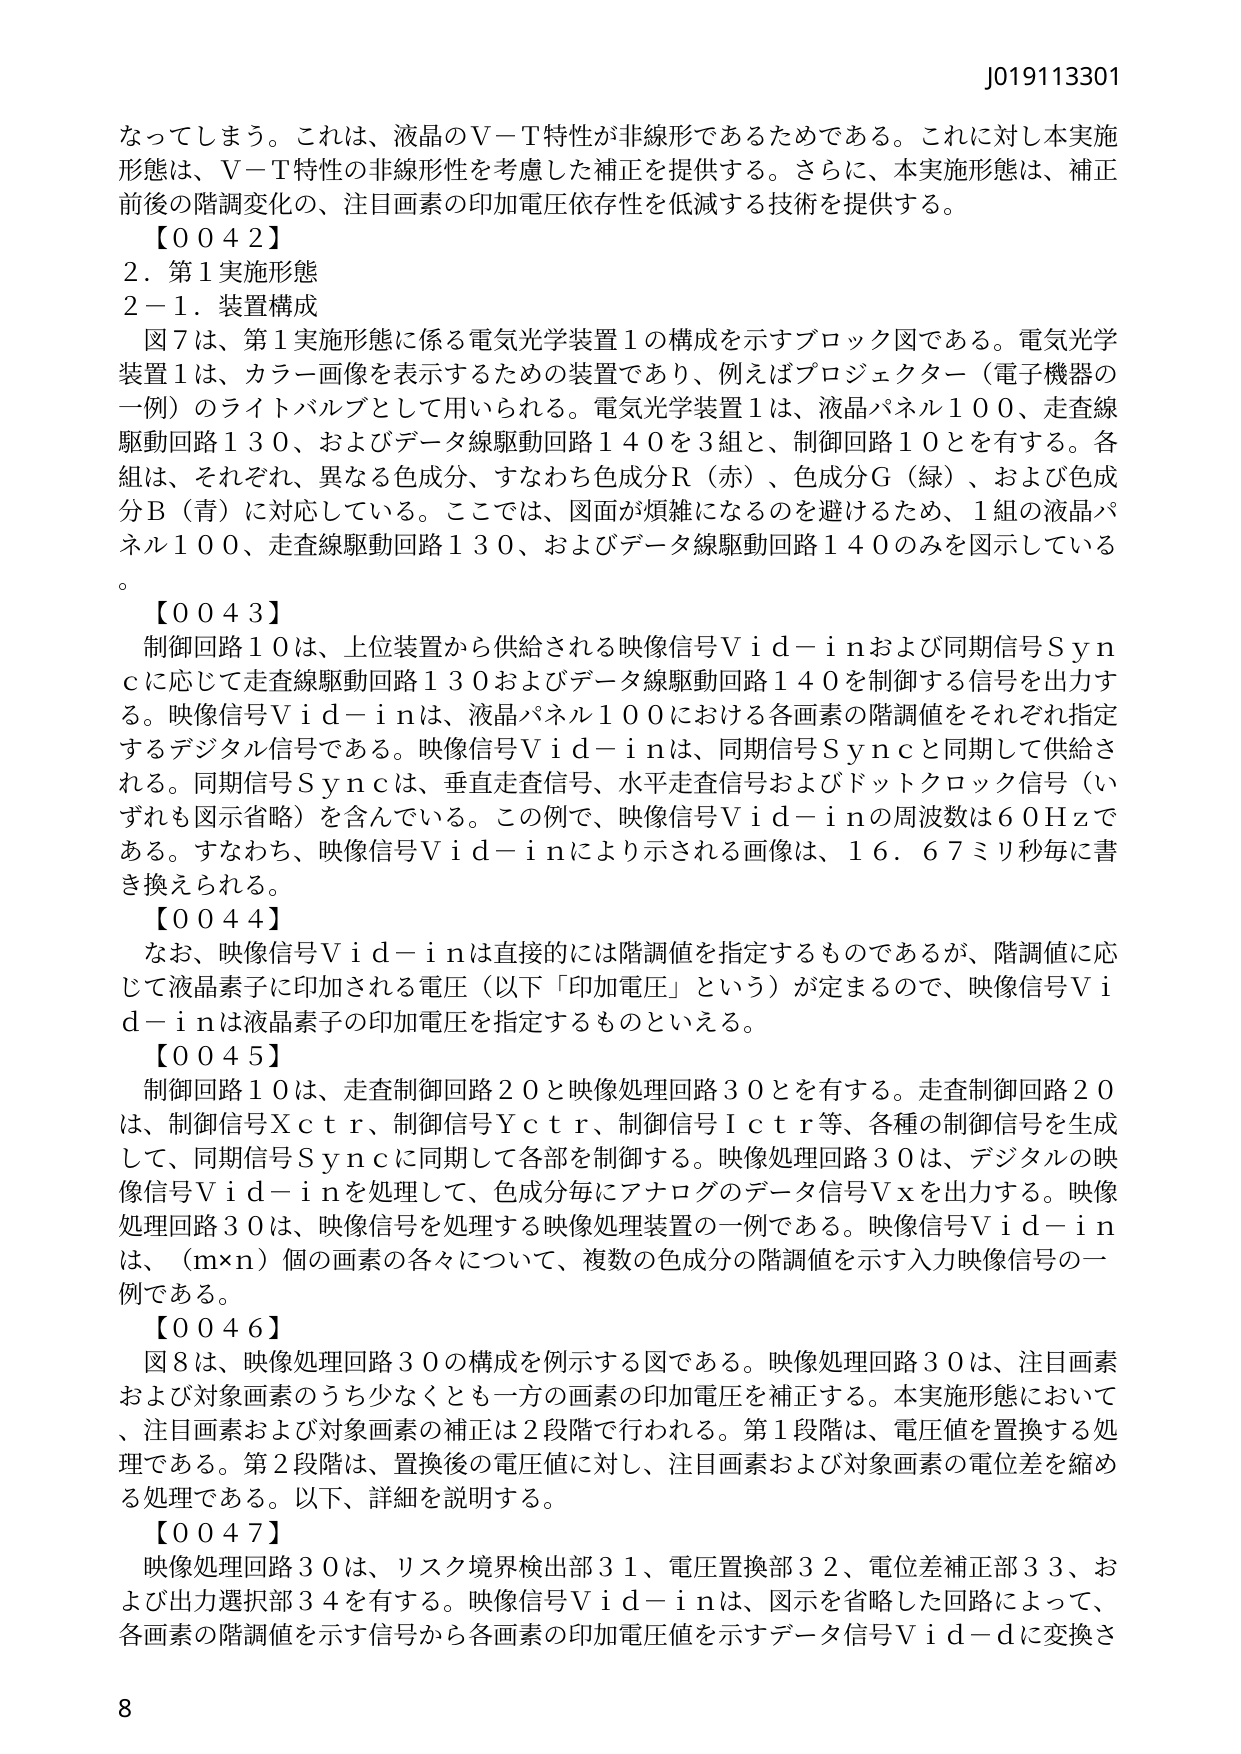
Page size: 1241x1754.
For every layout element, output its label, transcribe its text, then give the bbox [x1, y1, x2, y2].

text 処理回路３０は、映像信号を処理する映像処理装置の一例である。映像信号Ｖｉｄ－ｉｎ [118, 1208, 1122, 1242]
text 例である。 [118, 1276, 1122, 1310]
text して、同期信号Ｓｙｎｃに同期して各部を制御する。映像処理回路３０は、デジタルの映 [118, 1140, 1122, 1174]
text 像信号Ｖｉｄ－ｉｎを処理して、色成分毎にアナログのデータ信号Ｖｘを出力する。映像 [118, 1174, 1122, 1208]
text 【００４４】 [118, 902, 1122, 936]
text 分Ｂ（青）に対応している。ここでは、図面が煩雑になるのを避けるため、１組の液晶パ [118, 493, 1122, 527]
text は、制御信号Ｘｃｔｒ、制御信号Ｙｃｔｒ、制御信号Ｉｃｔｒ等、各種の制御信号を生成 [118, 1106, 1122, 1140]
text および対象画素のうち少なくとも一方の画素の印加電圧を補正する。本実施形態において [118, 1378, 1122, 1413]
text なお、映像信号Ｖｉｄ－ｉｎは直接的には階調値を指定するものであるが、階調値に応 [118, 936, 1122, 970]
text 図８は、映像処理回路３０の構成を例示する図である。映像処理回路３０は、注目画素 [118, 1344, 1122, 1378]
text 理である。第２段階は、置換後の電圧値に対し、注目画素および対象画素の電位差を縮め [118, 1447, 1122, 1481]
text 。 [118, 561, 1122, 595]
text 【００４６】 [118, 1310, 1122, 1344]
text ネル１００、走査線駆動回路１３０、およびデータ線駆動回路１４０のみを図示している [118, 527, 1122, 561]
text よび出力選択部３４を有する。映像信号Ｖｉｄ－ｉｎは、図示を省略した回路によって、 [118, 1583, 1122, 1617]
text ある。すなわち、映像信号Ｖｉｄ－ｉｎにより示される画像は、１６．６７ミリ秒毎に書 [118, 833, 1122, 867]
text 【００４７】 [118, 1515, 1122, 1549]
text 形態は、Ｖ－Ｔ特性の非線形性を考慮した補正を提供する。さらに、本実施形態は、補正 [118, 152, 1122, 186]
text 、注目画素および対象画素の補正は２段階で行われる。第１段階は、電圧値を置換する処 [118, 1413, 1122, 1447]
text じて液晶素子に印加される電圧（以下「印加電圧」という）が定まるので、映像信号Ｖｉ [118, 970, 1122, 1004]
text ２．第１実施形態 [118, 254, 1122, 288]
text ２－１．装置構成 [118, 288, 1122, 322]
text 一例）のライトバルブとして用いられる。電気光学装置１は、液晶パネル１００、走査線 [118, 391, 1122, 425]
text は、（ｍ×ｎ）個の画素の各々について、複数の色成分の階調値を示す入力映像信号の一 [118, 1242, 1122, 1276]
text 制御回路１０は、走査制御回路２０と映像処理回路３０とを有する。走査制御回路２０ [118, 1072, 1122, 1106]
text 【００４５】 [118, 1038, 1122, 1072]
text 駆動回路１３０、およびデータ線駆動回路１４０を３組と、制御回路１０とを有する。各 [118, 425, 1122, 459]
text 【００４３】 [118, 595, 1122, 629]
text 【００４２】 [118, 220, 1122, 254]
text 組は、それぞれ、異なる色成分、すなわち色成分Ｒ（赤）、色成分Ｇ（緑）、および色成 [118, 459, 1122, 493]
text 前後の階調変化の、注目画素の印加電圧依存性を低減する技術を提供する。 [118, 186, 1122, 220]
text なってしまう。これは、液晶のＶ－Ｔ特性が非線形であるためである。これに対し本実施 [118, 118, 1122, 152]
text 各画素の階調値を示す信号から各画素の印加電圧値を示すデータ信号Ｖｉｄ－ｄに変換さ [118, 1617, 1122, 1651]
text る。映像信号Ｖｉｄ－ｉｎは、液晶パネル１００における各画素の階調値をそれぞれ指定 [118, 697, 1122, 731]
text 装置１は、カラー画像を表示するための装置であり、例えばプロジェクター（電子機器の [118, 357, 1122, 391]
text 映像処理回路３０は、リスク境界検出部３１、電圧置換部３２、電位差補正部３３、お [118, 1549, 1122, 1583]
text 制御回路１０は、上位装置から供給される映像信号Ｖｉｄ－ｉｎおよび同期信号Ｓｙｎ [118, 629, 1122, 663]
text る処理である。以下、詳細を説明する。 [118, 1481, 1122, 1515]
text ずれも図示省略）を含んでいる。この例で、映像信号Ｖｉｄ－ｉｎの周波数は６０Ｈｚで [118, 799, 1122, 833]
text ｄ－ｉｎは液晶素子の印加電圧を指定するものといえる。 [118, 1004, 1122, 1038]
text するデジタル信号である。映像信号Ｖｉｄ－ｉｎは、同期信号Ｓｙｎｃと同期して供給さ [118, 731, 1122, 765]
text 図７は、第１実施形態に係る電気光学装置１の構成を示すブロック図である。電気光学 [118, 322, 1122, 357]
text き換えられる。 [118, 867, 1122, 902]
text れる。同期信号Ｓｙｎｃは、垂直走査信号、水平走査信号およびドットクロック信号（い [118, 765, 1122, 799]
text ｃに応じて走査線駆動回路１３０およびデータ線駆動回路１４０を制御する信号を出力す [118, 663, 1122, 697]
